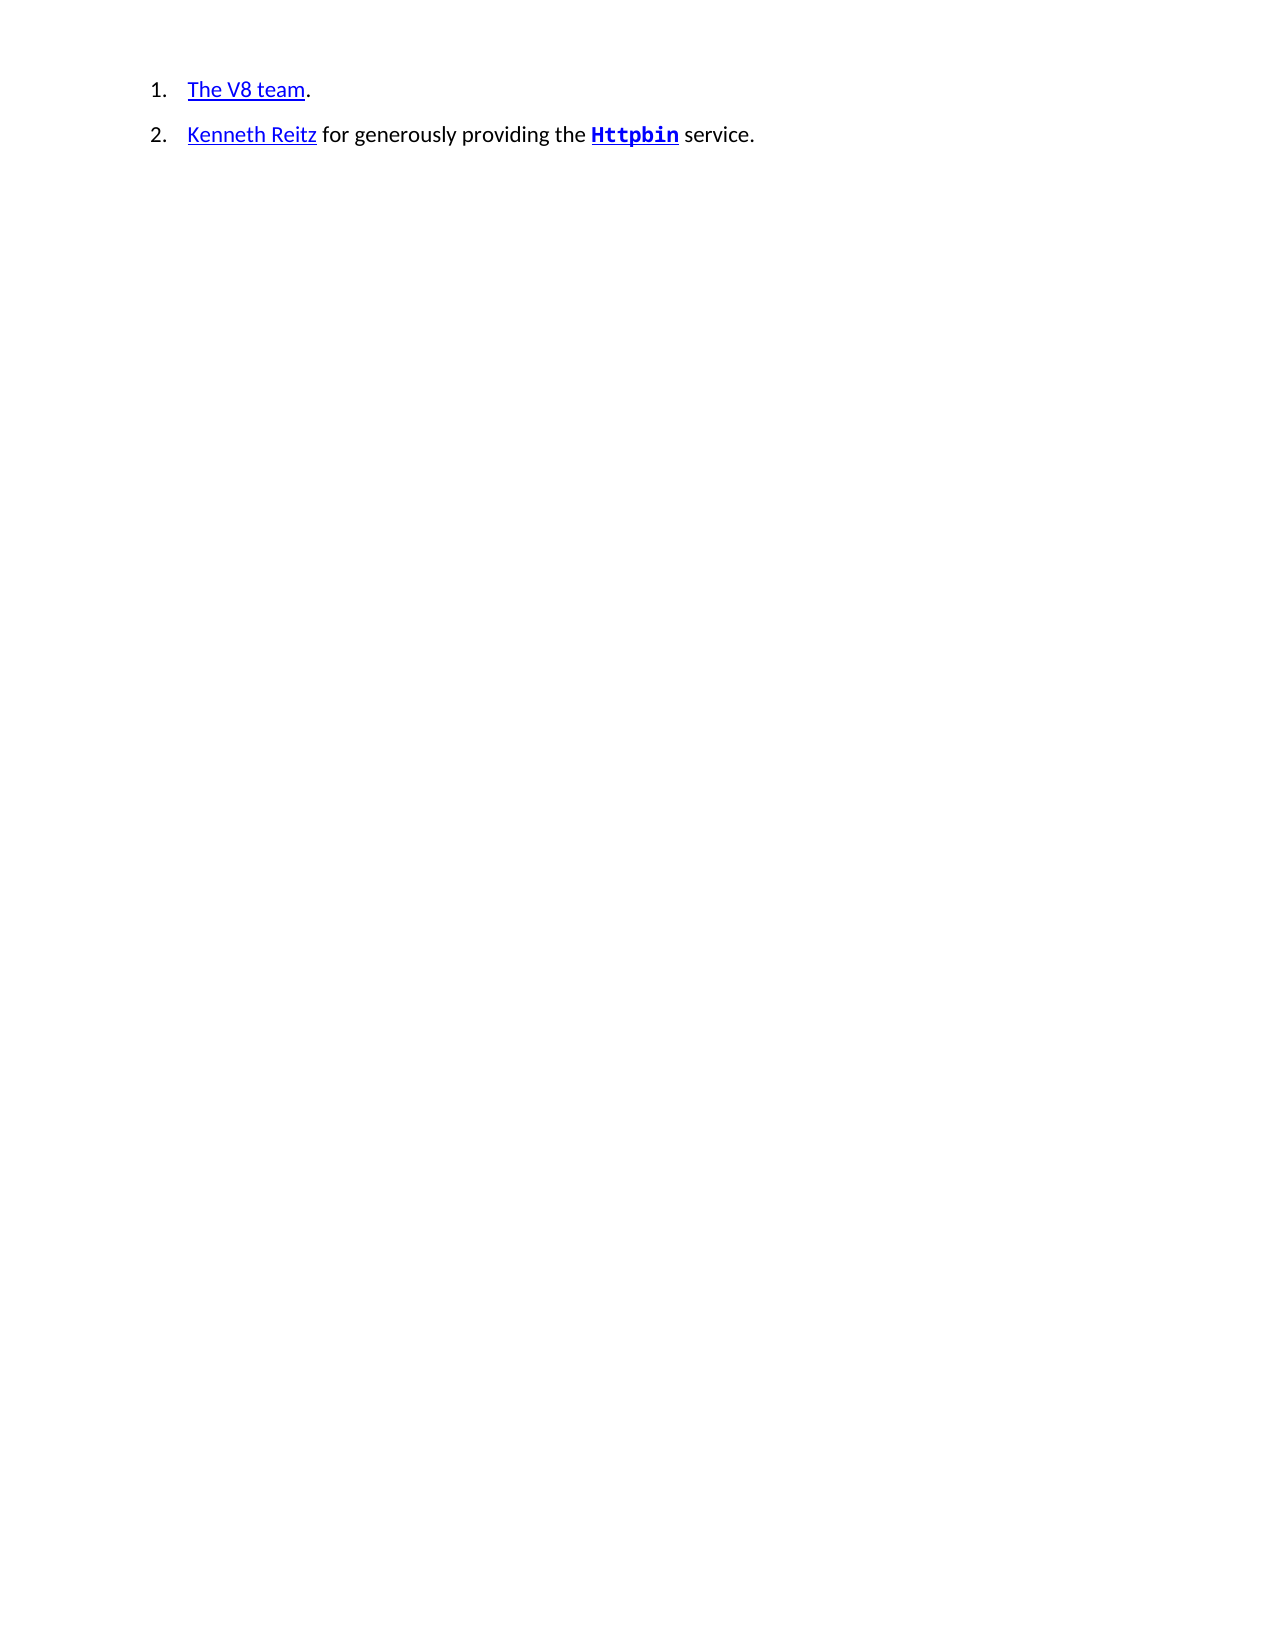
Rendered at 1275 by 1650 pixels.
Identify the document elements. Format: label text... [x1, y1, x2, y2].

list Kenneth Reitz for generously providing the Httpbin service. [150, 120, 1200, 148]
list The V8 team. [150, 75, 1200, 103]
